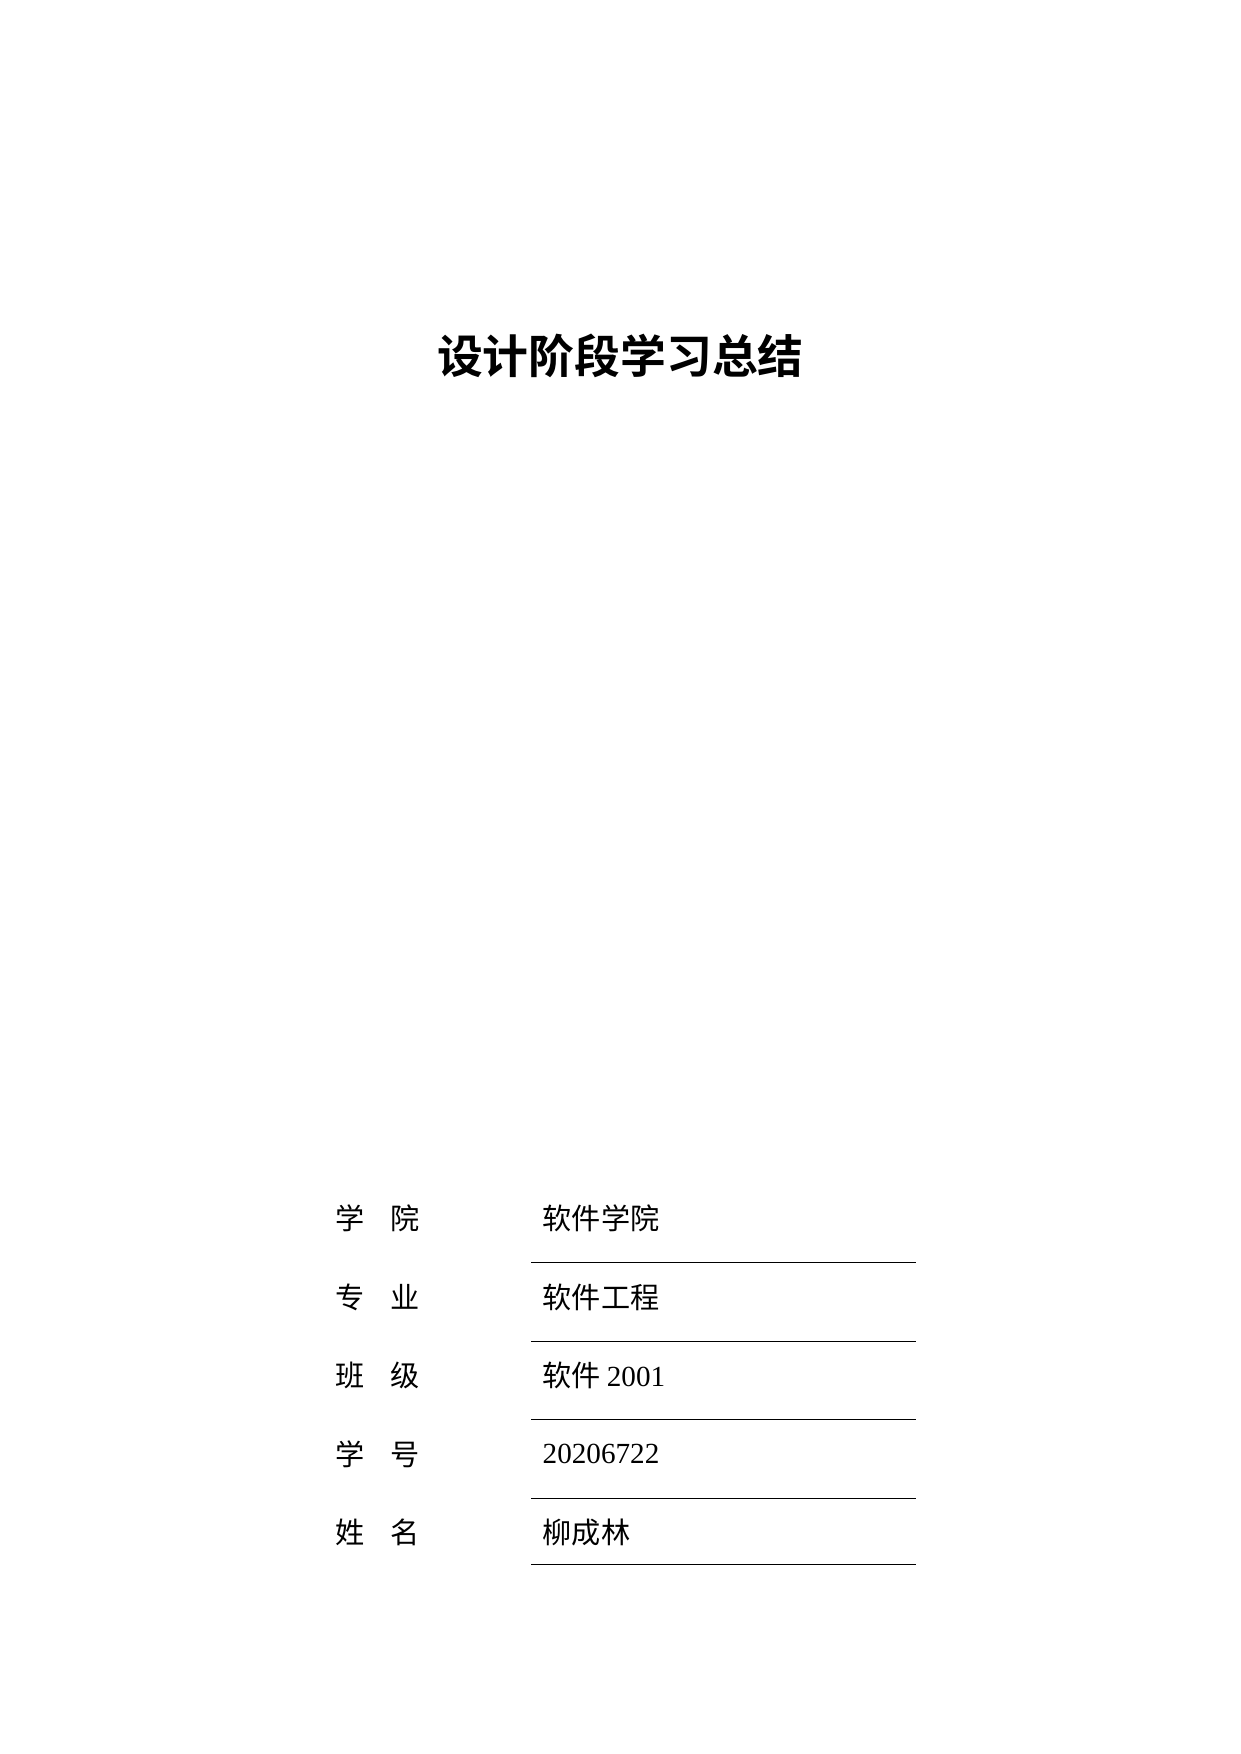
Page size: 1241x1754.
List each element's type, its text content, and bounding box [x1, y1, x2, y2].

table_cell 姓 名 [324, 1498, 531, 1564]
table_cell 专 业 [324, 1262, 531, 1341]
table_cell 学 号 [324, 1419, 531, 1498]
table_cell 班 级 [324, 1341, 531, 1419]
table_cell 软件工程 [531, 1263, 916, 1341]
text 设计阶段学习总结 [177, 304, 1063, 402]
table_cell 20206722 [531, 1420, 916, 1498]
table_cell 柳成林 [531, 1499, 916, 1564]
table_header 学 院 [324, 1185, 531, 1262]
table_header 软件学院 [531, 1185, 916, 1262]
table_cell 软件2001 [531, 1342, 916, 1419]
